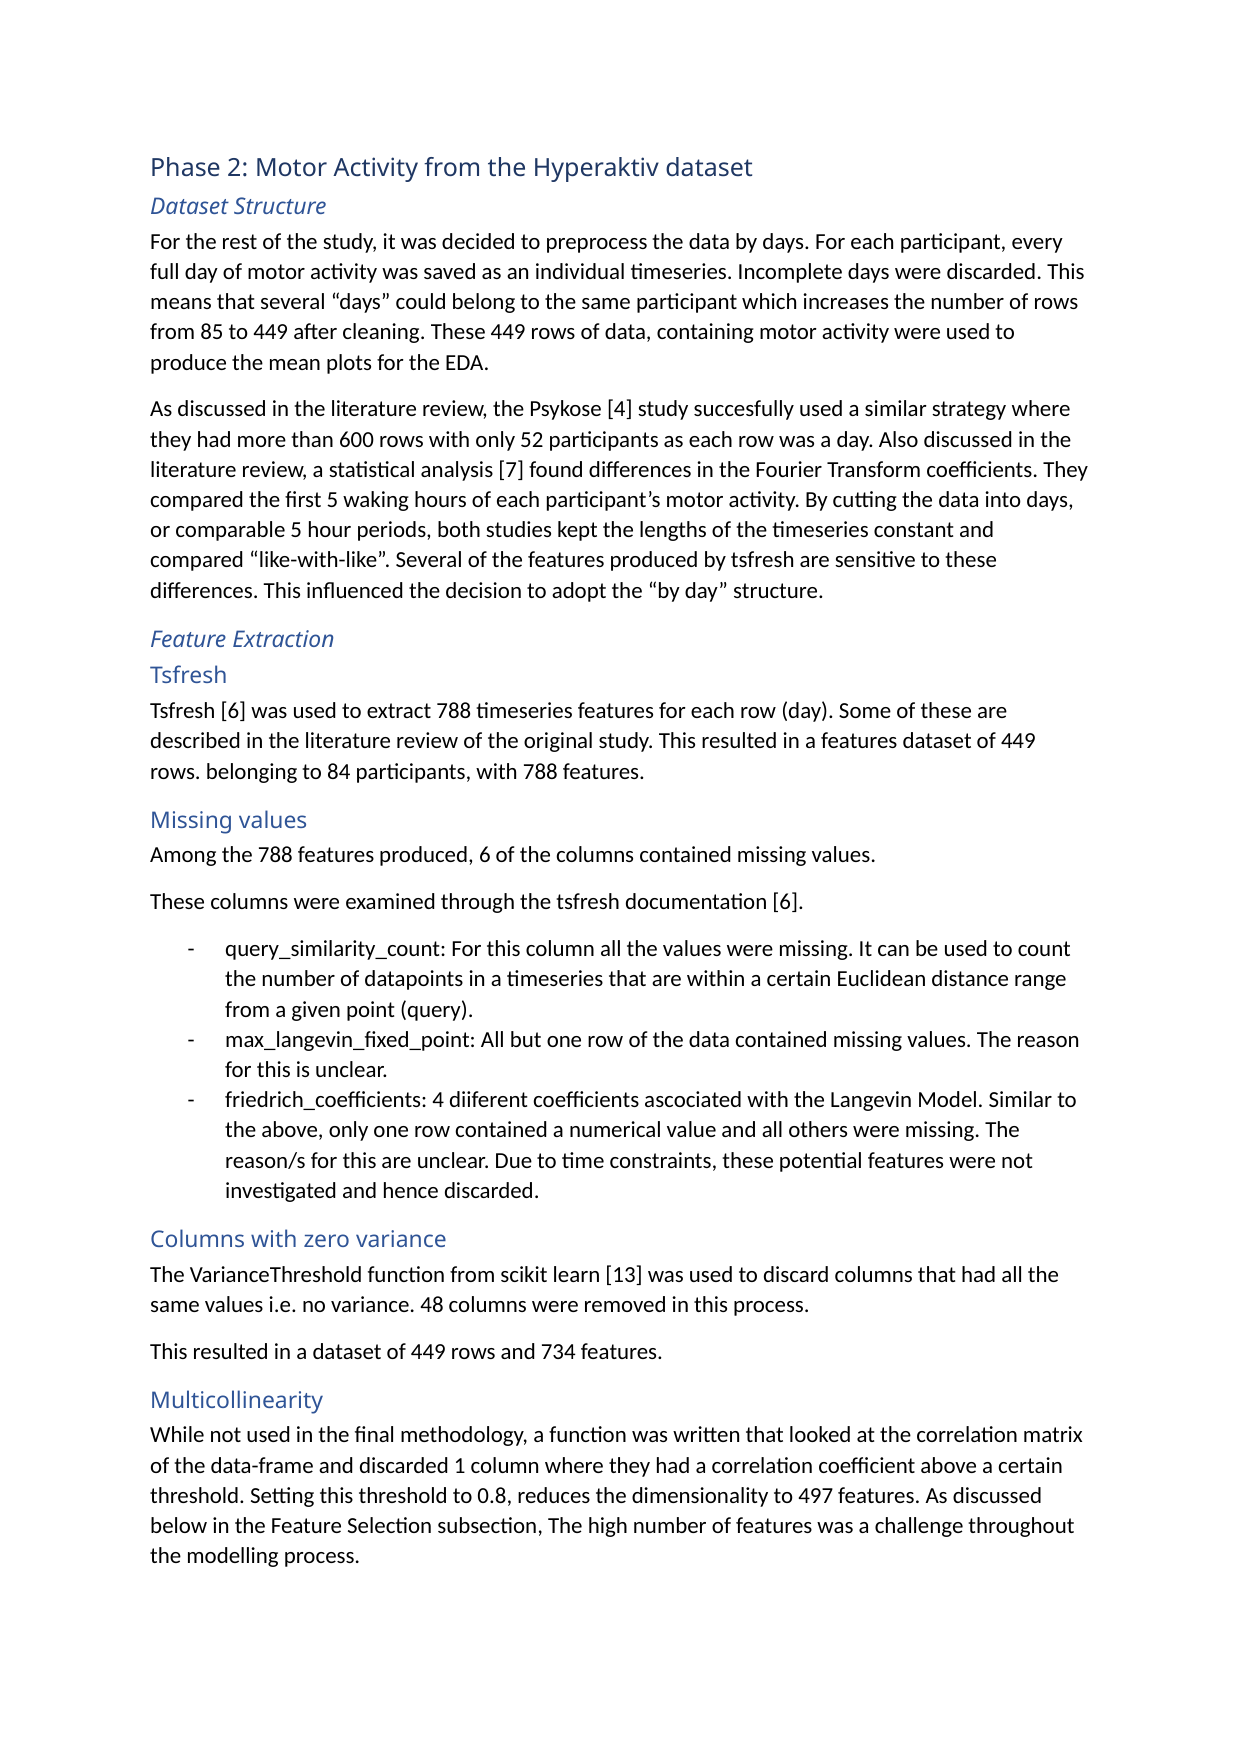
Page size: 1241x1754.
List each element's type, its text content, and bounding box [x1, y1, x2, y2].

subtitle Columns with zero variance [150, 1223, 1090, 1254]
subtitle Dataset Structure [150, 190, 1090, 221]
text These columns were examined through the tsfresh documentation [6]. [150, 887, 1090, 915]
subtitle Multicollinearity [150, 1384, 1090, 1415]
text Among the 788 features produced, 6 of the columns contained missing values. [150, 841, 1090, 868]
subtitle Feature Extraction [150, 623, 1090, 654]
text For the rest of the study, it was decided to preprocess the data by days. For each participant, every full day of motor activity was saved as an individual timeseries. Incomplete days were discarded. This means that several “days” could belong to the same participant which increases the number of rows from 85 to 449 after cleaning. These 449 rows of data, containing motor activity were used to produce the mean plots for the EDA. [150, 227, 1090, 376]
subtitle Tsfresh [150, 659, 1090, 691]
text Tsfresh [6] was used to extract 788 timeseries features for each row (day). Some of these are described in the literature review of the original study. This resulted in a features dataset of 449 rows. belonging to 84 participants, with 788 features. [150, 696, 1090, 785]
text The VarianceThreshold function from scikit learn [13] was used to discard columns that had all the same values i.e. no variance. 48 columns were removed in this process. [150, 1260, 1090, 1318]
text While not used in the final methodology, a function was written that looked at the correlation matrix of the data-frame and discarded 1 column where they had a correlation coefficient above a certain threshold. Setting this threshold to 0.8, reduces the dimensionality to 497 features. As discussed below in the Feature Selection subsection, The high number of features was a challenge throughout the modelling process. [150, 1421, 1090, 1569]
text This resulted in a dataset of 449 rows and 734 features. [150, 1337, 1090, 1365]
subtitle Missing values [150, 804, 1090, 835]
text As discussed in the literature review, the Psykose [4] study succesfully used a similar strategy where they had more than 600 rows with only 52 participants as each row was a day. Also discussed in the literature review, a statistical analysis [7] found differences in the Fourier Transform coefficients. They compared the first 5 waking hours of each participant’s motor activity. By cutting the data into days, or comparable 5 hour periods, both studies kept the lengths of the timeseries constant and compared “like-with-like”. Several of the features produced by tsfresh are sensitive to these differences. This influenced the decision to adopt the “by day” structure. [150, 394, 1090, 604]
subtitle Phase 2: Motor Activity from the Hyperaktiv dataset [150, 150, 1090, 184]
list friedrich_coefficients: 4 diiferent coefficients ascociated with the Langevin Model. Similar to the above, only one row contained a numerical value and all others were missing. The reason/s for this are unclear. Due to time constraints, these potential features were not investigated and hence discarded. [187, 1085, 1090, 1204]
list max_langevin_fixed_point: All but one row of the data contained missing values. The reason for this is unclear. [187, 1025, 1090, 1083]
list query_similarity_count: For this column all the values were missing. It can be used to count the number of datapoints in a timeseries that are within a certain Euclidean distance range from a given point (query). [187, 934, 1090, 1023]
